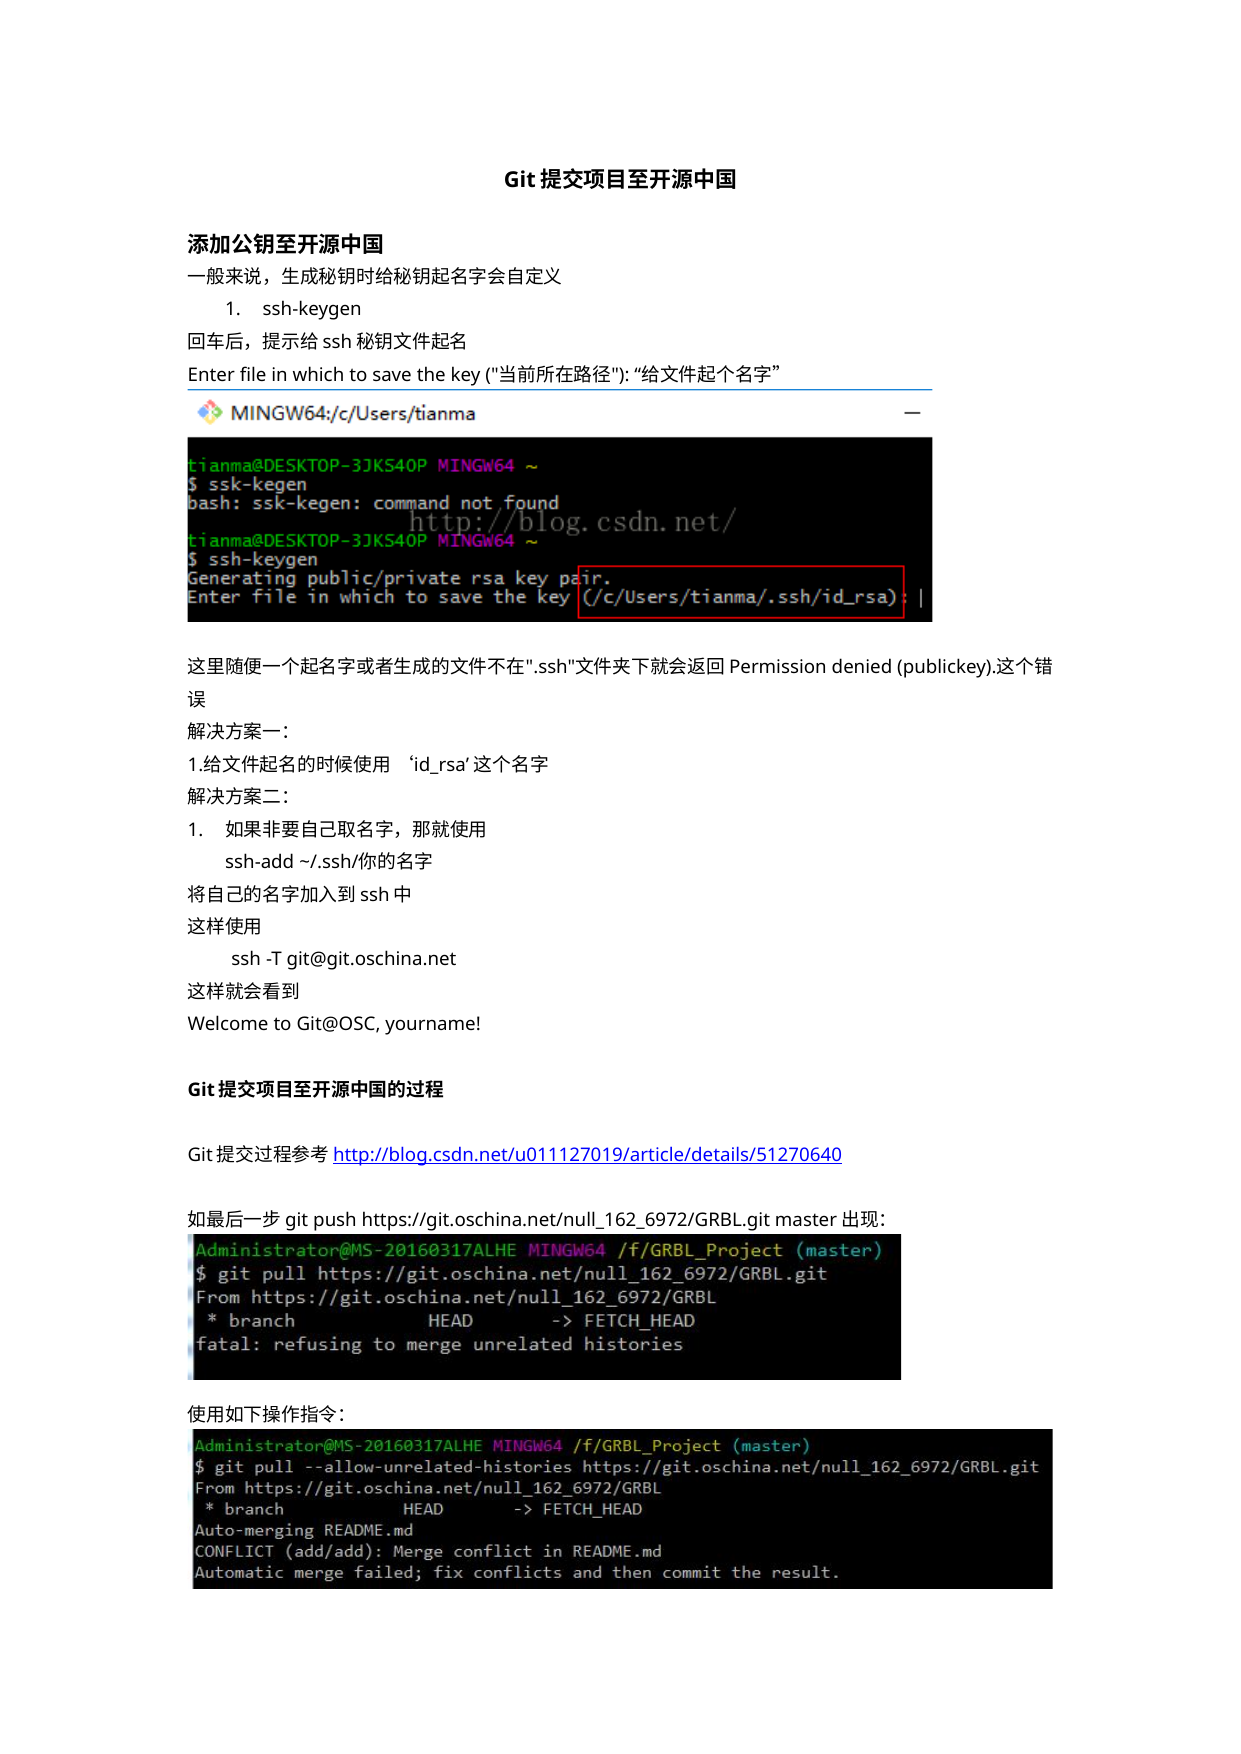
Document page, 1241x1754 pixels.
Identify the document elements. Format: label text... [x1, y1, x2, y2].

text 将自己的名字加入到ssh中 [187, 877, 1053, 909]
text 1.给文件起名的时候使用 ‘id_rsa’ 这个名字 [187, 747, 1053, 779]
picture [187, 1234, 902, 1380]
text Welcome to Git@OSC, yourname! [187, 1007, 1053, 1039]
text 这样就会看到 [187, 974, 1053, 1007]
picture [187, 389, 933, 622]
text 解决方案一： [187, 714, 1053, 747]
text 添加公钥至开源中国 [187, 227, 1053, 259]
list 如果非要自己取名字，那就使用 [187, 812, 1053, 844]
text Git提交过程参考http://blog.csdn.net/u011127019/article/details/51270640 [187, 1137, 1053, 1169]
text 如最后一步git push https://git.oschina.net/null_162_6972/GRBL.git master出现： [187, 1202, 1053, 1234]
text 使用如下操作指令： [187, 1397, 1053, 1429]
text 这样使用 [187, 909, 1053, 942]
text 一般来说，生成秘钥时给秘钥起名字会自定义 [187, 259, 1053, 292]
text 解决方案二： [187, 779, 1053, 812]
text Git提交项目至开源中国 [187, 162, 1053, 194]
picture [187, 1429, 1053, 1589]
list ssh-add ~/.ssh/你的名字 [225, 844, 1053, 877]
text 这里随便一个起名字或者生成的文件不在".ssh"文件夹下就会返回Permission denied (publickey).这个错误 [187, 649, 1053, 714]
text Enter file in which to save the key ("当前所在路径"): “给文件起个名字” [187, 357, 1053, 389]
text 回车后，提示给ssh秘钥文件起名 [187, 324, 1053, 357]
list ssh-keygen [225, 292, 1053, 324]
text ssh -T git@git.oschina.net [187, 942, 1053, 974]
text Git提交项目至开源中国的过程 [187, 1072, 1053, 1104]
